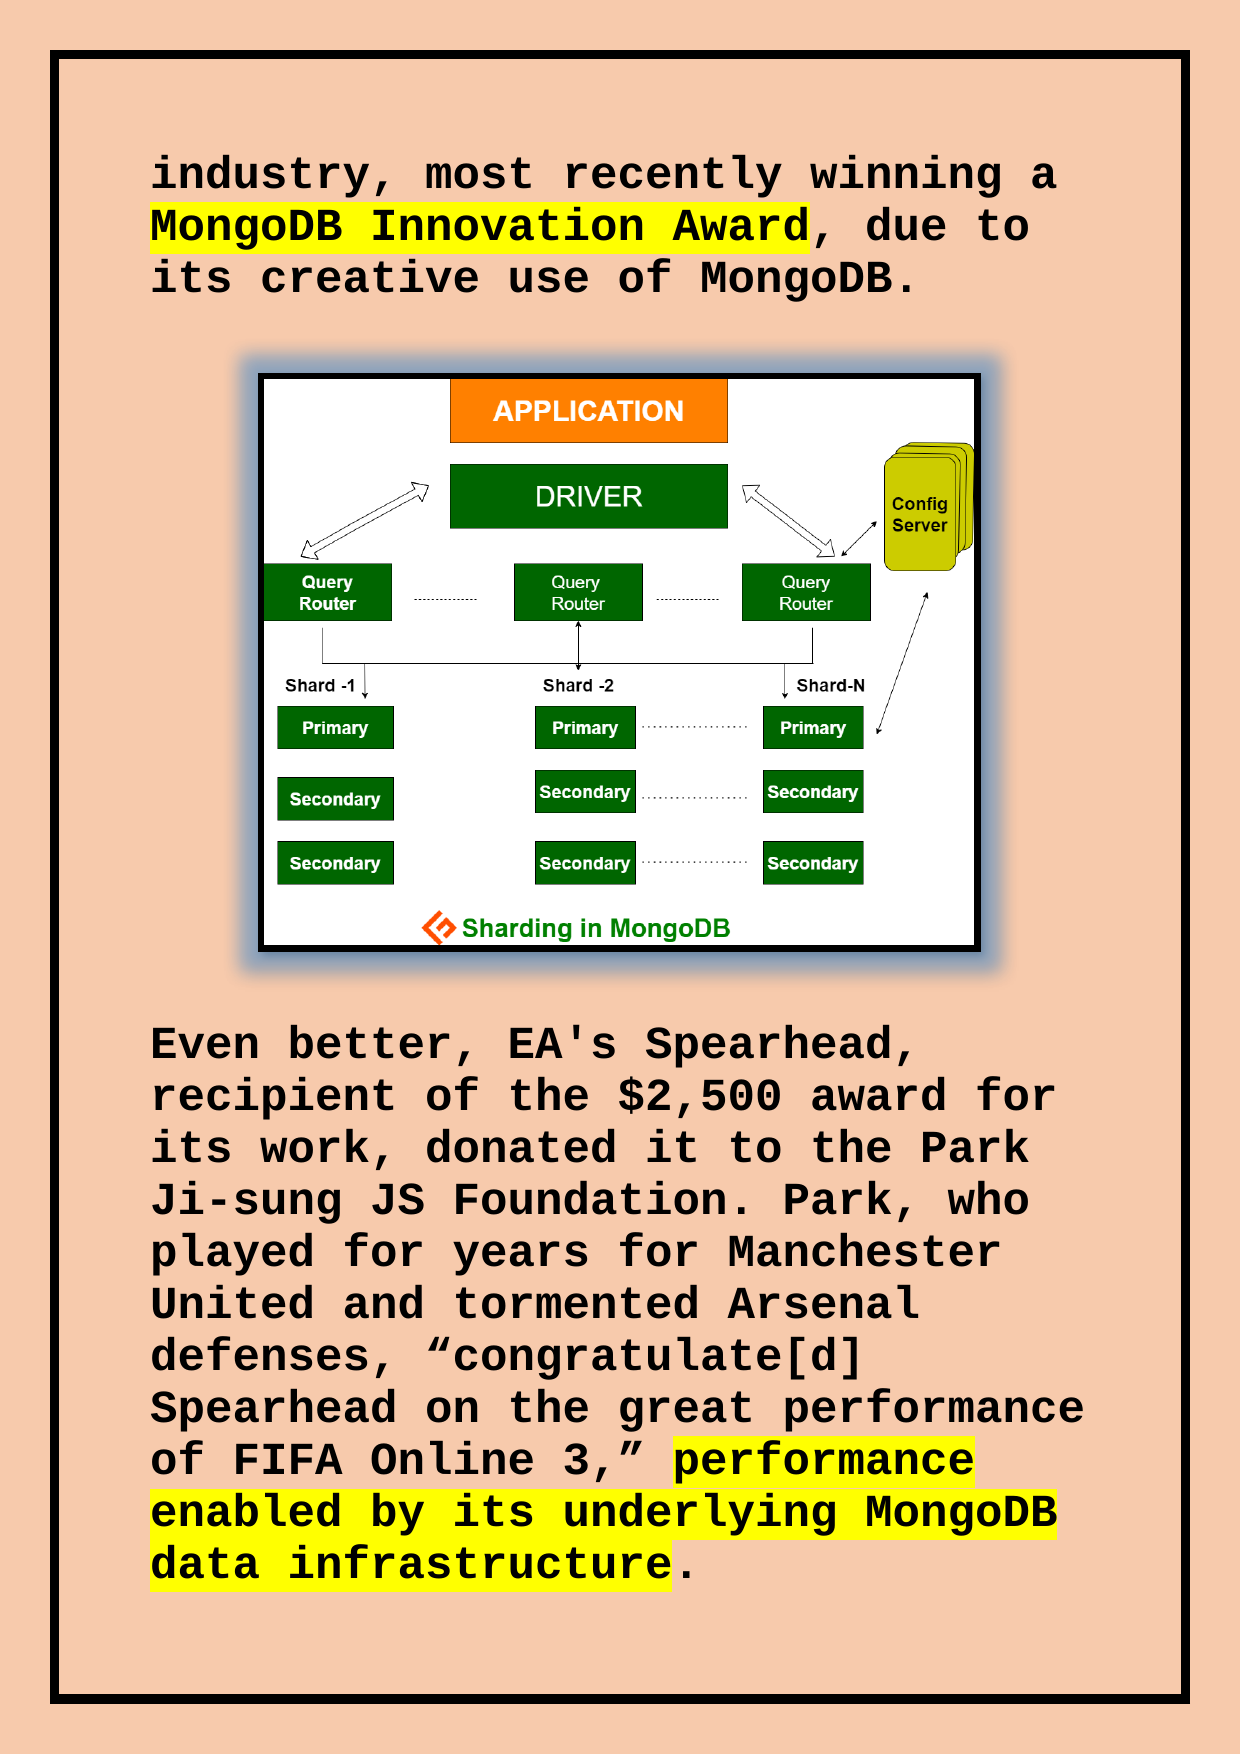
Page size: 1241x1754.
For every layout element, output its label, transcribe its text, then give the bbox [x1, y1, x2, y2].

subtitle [150, 150, 1090, 306]
subtitle Even better, EA's Spearhead, recipient of the $2,500 award for its work, donated it to the Park Ji-sung JS Foundation. Park, who played for years for Manchester United and tormented Arsenal defenses, “congratulate[d] Spearhead on the great performance of FIFA Online 3,” performance enabled by its underlying MongoDB data infrastructure. [150, 1021, 1090, 1592]
picture [264, 379, 974, 945]
